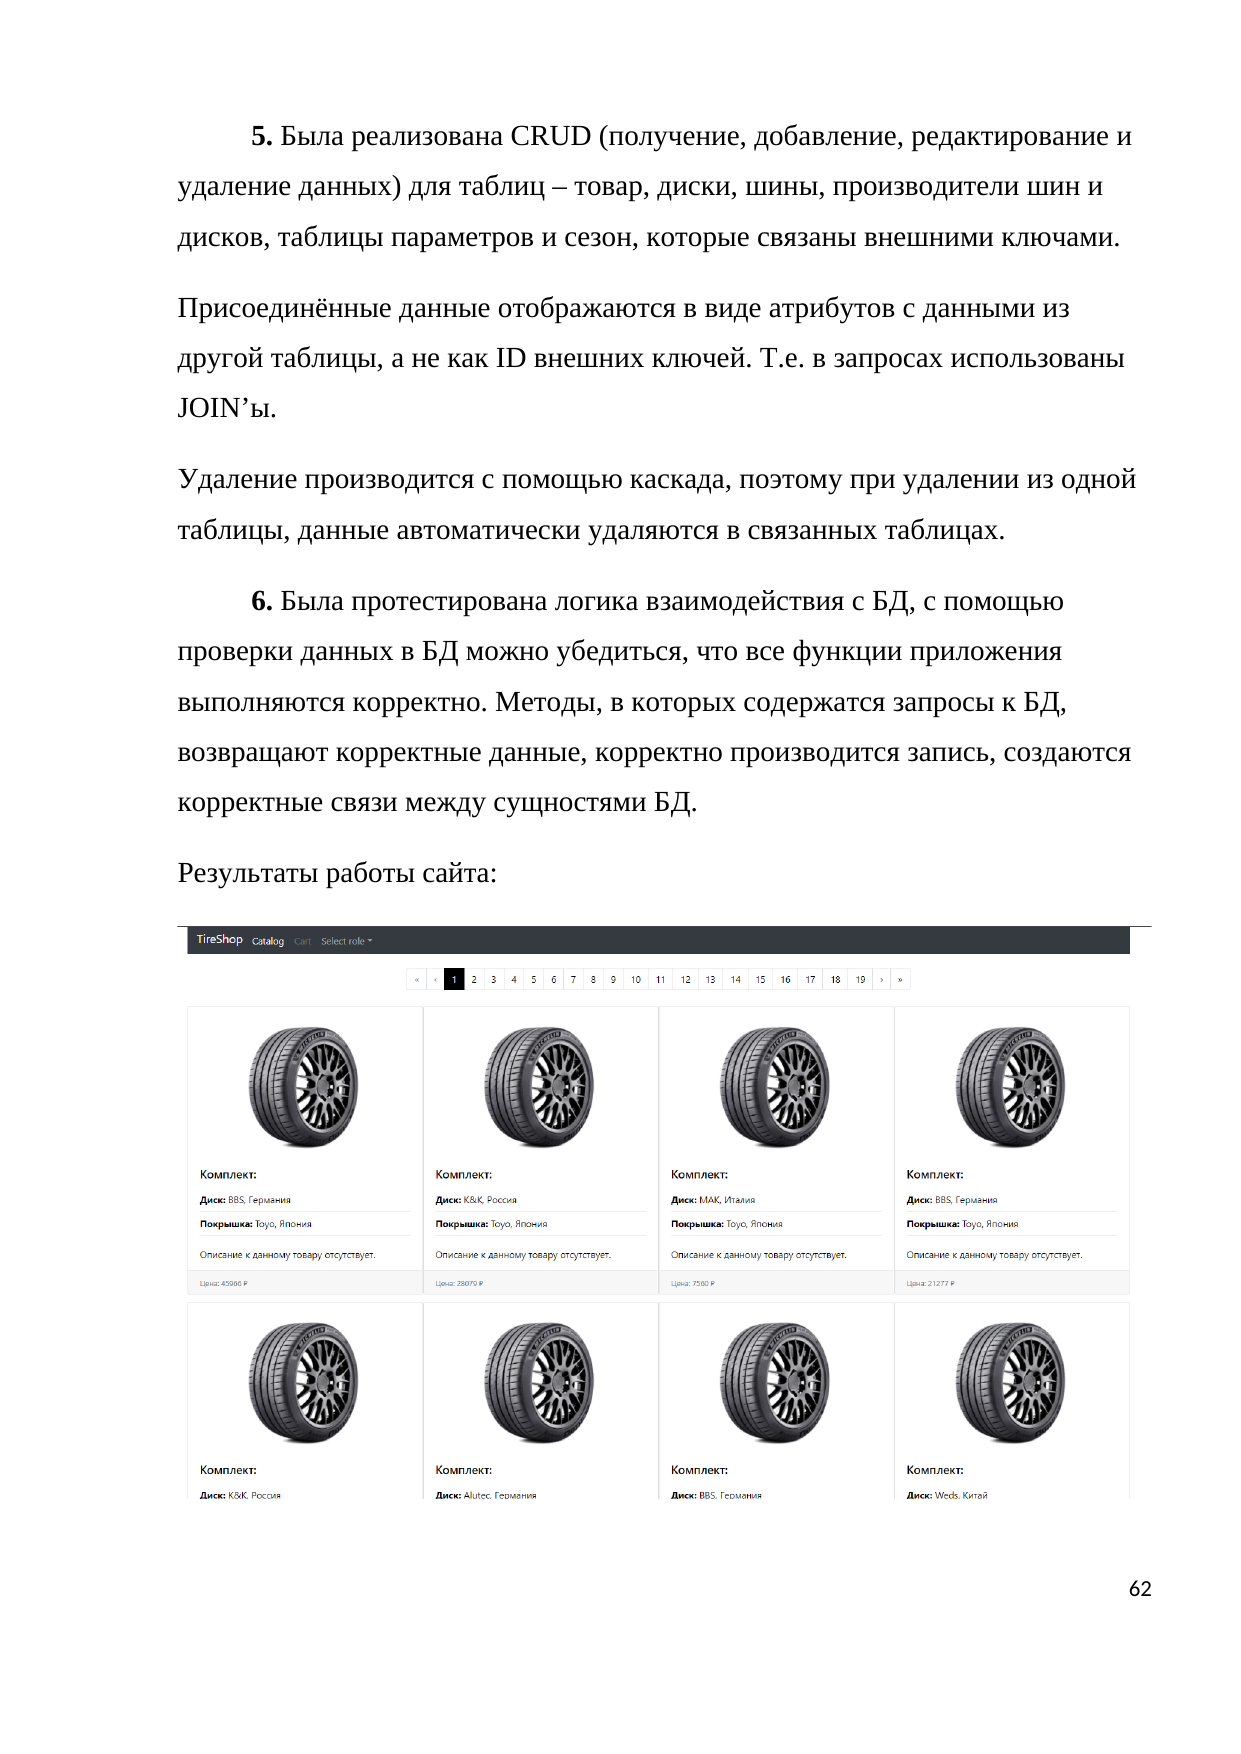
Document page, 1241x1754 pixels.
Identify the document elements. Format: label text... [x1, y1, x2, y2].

text Удаление производится с помощью каскада, поэтому при удалении из одной таблицы, данные автоматически удаляются в связанных таблицах. [177, 462, 1152, 546]
text Присоединённые данные отображаются в виде атрибутов с данными из другой таблицы, а не как ID внешних ключей. Т.е. в запросах использованы JOIN’ы. [177, 290, 1152, 424]
picture [177, 926, 1152, 1499]
text 5. Была реализована CRUD (получение, добавление, редактирование и удаление данных) для таблиц – товар, диски, шины, производители шин и дисков, таблицы параметров и сезон, которые связаны внешними ключами. [177, 118, 1152, 252]
text Результаты работы сайта: [177, 856, 1152, 889]
text 6. Была протестирована логика взаимодействия с БД, с помощью проверки данных в БД можно убедиться, что все функции приложения выполняются корректно. Методы, в которых содержатся запросы к БД, возвращают корректные данные, корректно производится запись, создаются корректные связи между сущностями БД. [177, 583, 1152, 818]
